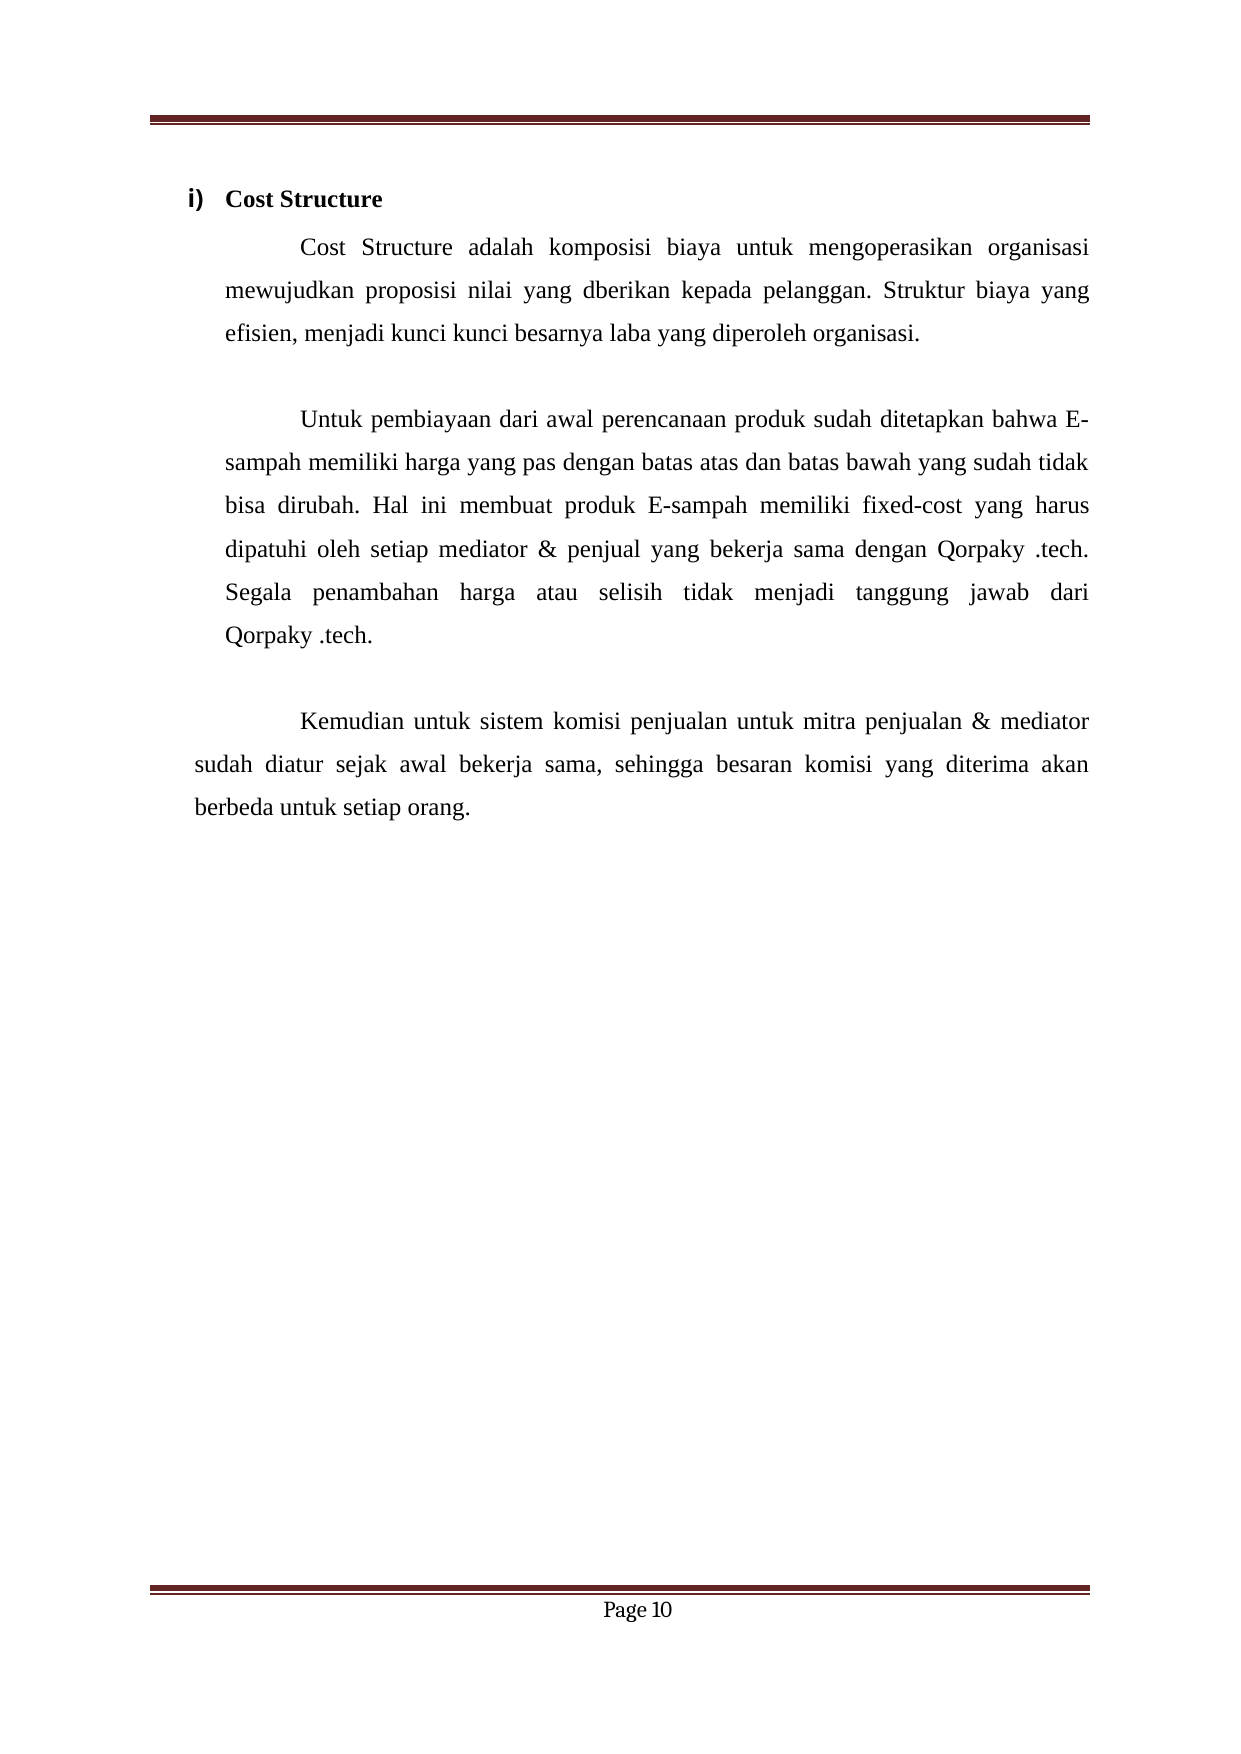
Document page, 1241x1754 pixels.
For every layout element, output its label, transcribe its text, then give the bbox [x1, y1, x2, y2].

list Untuk pembiayaan dari awal perencanaan produk sudah ditetapkan bahwa E-sampah memiliki harga yang pas dengan batas atas dan batas bawah yang sudah tidak bisa dirubah. Hal ini membuat produk E-sampah memiliki fixed-cost yang harus dipatuhi oleh setiap mediator & penjual yang bekerja sama dengan Qorpaky .tech. Segala penambahan harga atau selisih tidak menjadi tanggung jawab dari Qorpaky .tech. [225, 404, 1090, 649]
list Cost Structure adalah komposisi biaya untuk mengoperasikan organisasi mewujudkan proposisi nilai yang dberikan kepada pelanggan. Struktur biaya yang efisien, menjadi kunci kunci besarnya laba yang diperoleh organisasi. [225, 232, 1090, 347]
list Cost Structure [187, 181, 1090, 215]
text Kemudian untuk sistem komisi penjualan untuk mitra penjualan & mediator sudah diatur sejak awal bekerja sama, sehingga besaran komisi yang diterima akan berbeda untuk setiap orang. [194, 706, 1090, 821]
